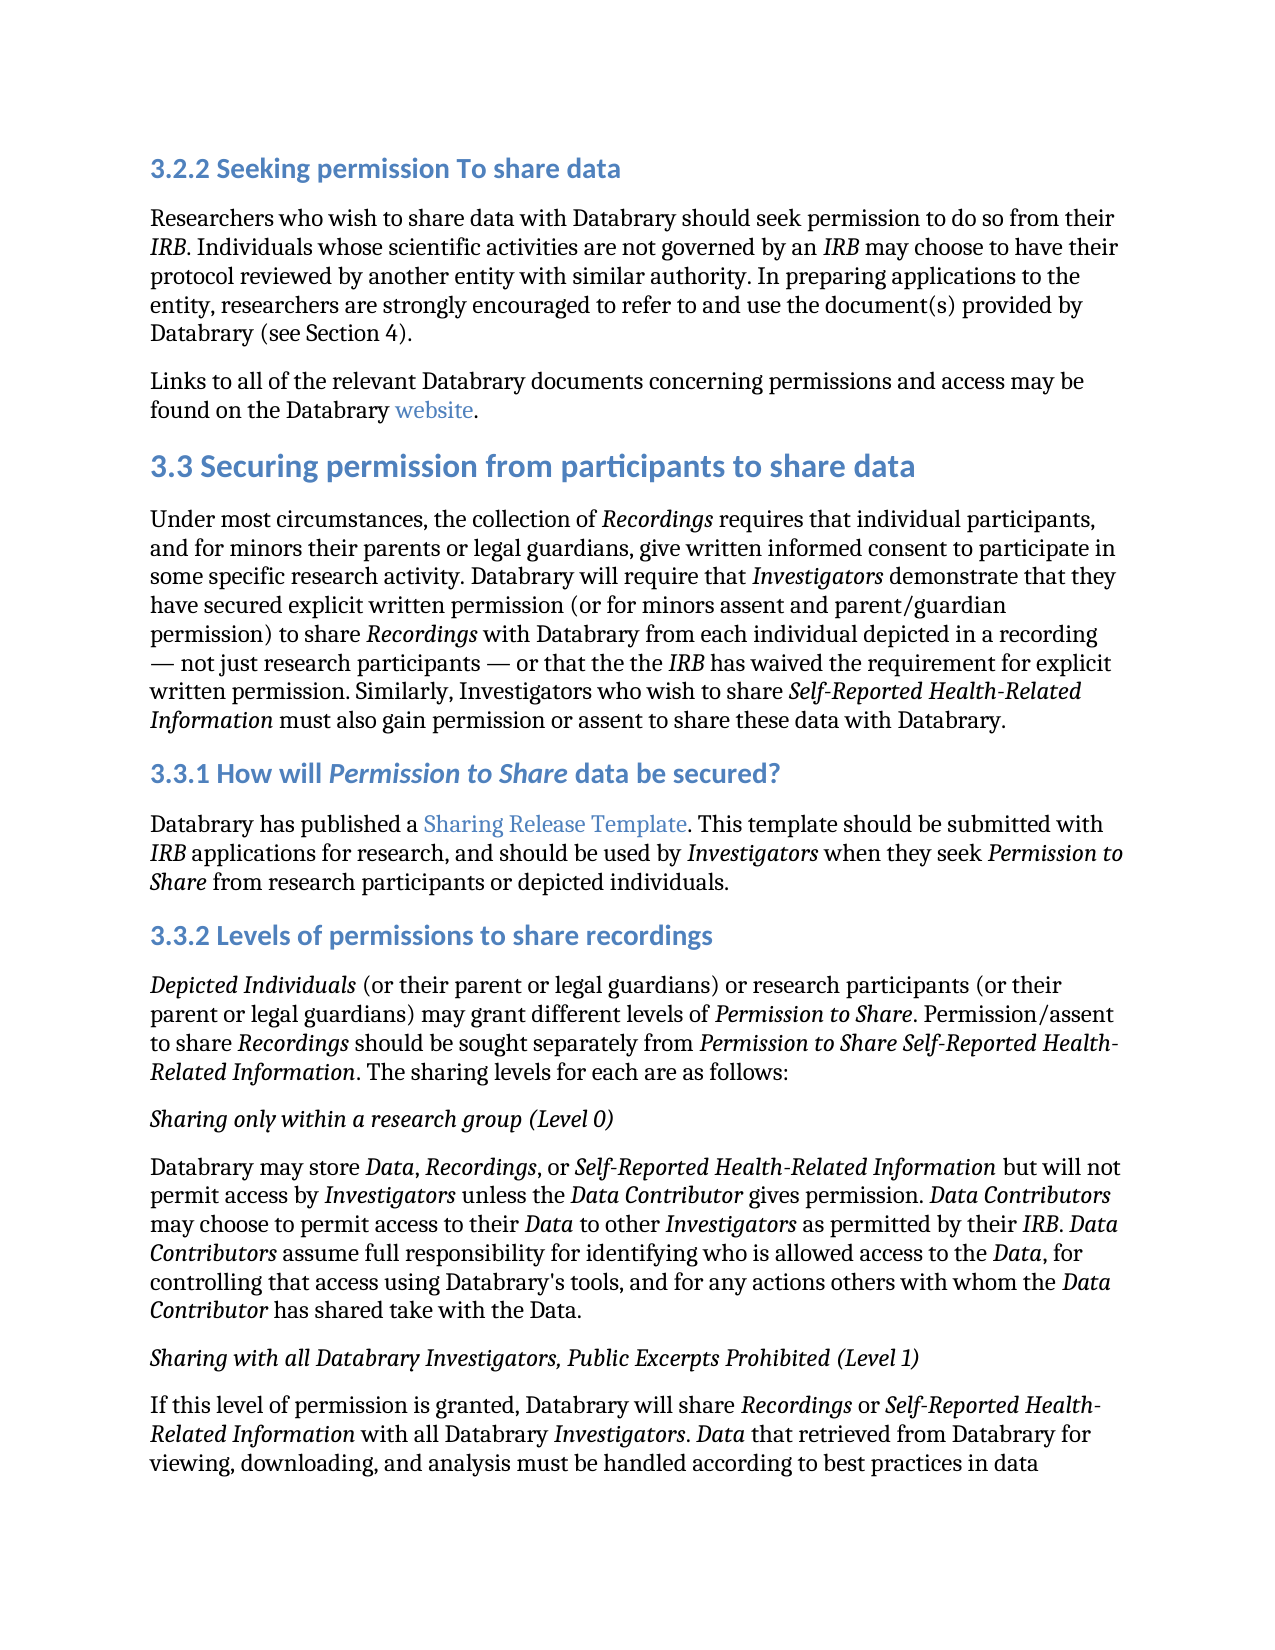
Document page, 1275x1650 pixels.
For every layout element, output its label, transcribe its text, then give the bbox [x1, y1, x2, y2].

subtitle 3.3.2 Levels of permissions to share recordings [150, 917, 1125, 953]
text Databrary has published a Sharing Release Template. This template should be submitted with IRB applications for research, and should be used by Investigators when they seek Permission to Share from research participants or depicted individuals. [150, 810, 1125, 896]
subtitle 3.3.1 How will Permission to Share data be secured? [150, 756, 1125, 791]
text Links to all of the relevant Databrary documents concerning permissions and access may be found on the Databrary website. [150, 367, 1125, 424]
subtitle 3.2.2 Seeking permission To share data [150, 150, 1125, 186]
text Databrary may store Data, Recordings, or Self-Reported Health-Related Information but will not permit access by Investigators unless the Data Contributor gives permission. Data Contributors may choose to permit access to their Data to other Investigators as permitted by their IRB. Data Contributors assume full responsibility for identifying who is allowed access to the Data, for controlling that access using Databrary's tools, and for any actions others with whom the Data Contributor has shared take with the Data. [150, 1153, 1125, 1325]
text Sharing with all Databrary Investigators, Public Excerpts Prohibited (Level 1) [150, 1344, 1125, 1373]
text Depicted Individuals (or their parent or legal guardians) or research participants (or their parent or legal guardians) may grant different levels of Permission to Share. Permission/assent to share Recordings should be sought separately from Permission to Share Self-Reported Health-Related Information. The sharing levels for each are as follows: [150, 971, 1125, 1086]
subtitle 3.3 Securing permission from participants to share data [150, 445, 1125, 486]
text Under most circumstances, the collection of Recordings requires that individual participants, and for minors their parents or legal guardians, give written informed consent to participate in some specific research activity. Databrary will require that Investigators demonstrate that they have secured explicit written permission (or for minors assent and parent/guardian permission) to share Recordings with Databrary from each individual depicted in a recording — not just research participants — or that the the IRB has waived the requirement for explicit written permission. Similarly, Investigators who wish to share Self-Reported Health-Related Information must also gain permission or assent to share these data with Databrary. [150, 505, 1125, 735]
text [150, 1391, 1125, 1478]
text Sharing only within a research group (Level 0) [150, 1105, 1125, 1134]
text Researchers who wish to share data with Databrary should seek permission to do so from their IRB. Individuals whose scientific activities are not governed by an IRB may choose to have their protocol reviewed by another entity with similar authority. In preparing applications to the entity, researchers are strongly encouraged to refer to and use the document(s) provided by Databrary (see Section 4). [150, 204, 1125, 348]
